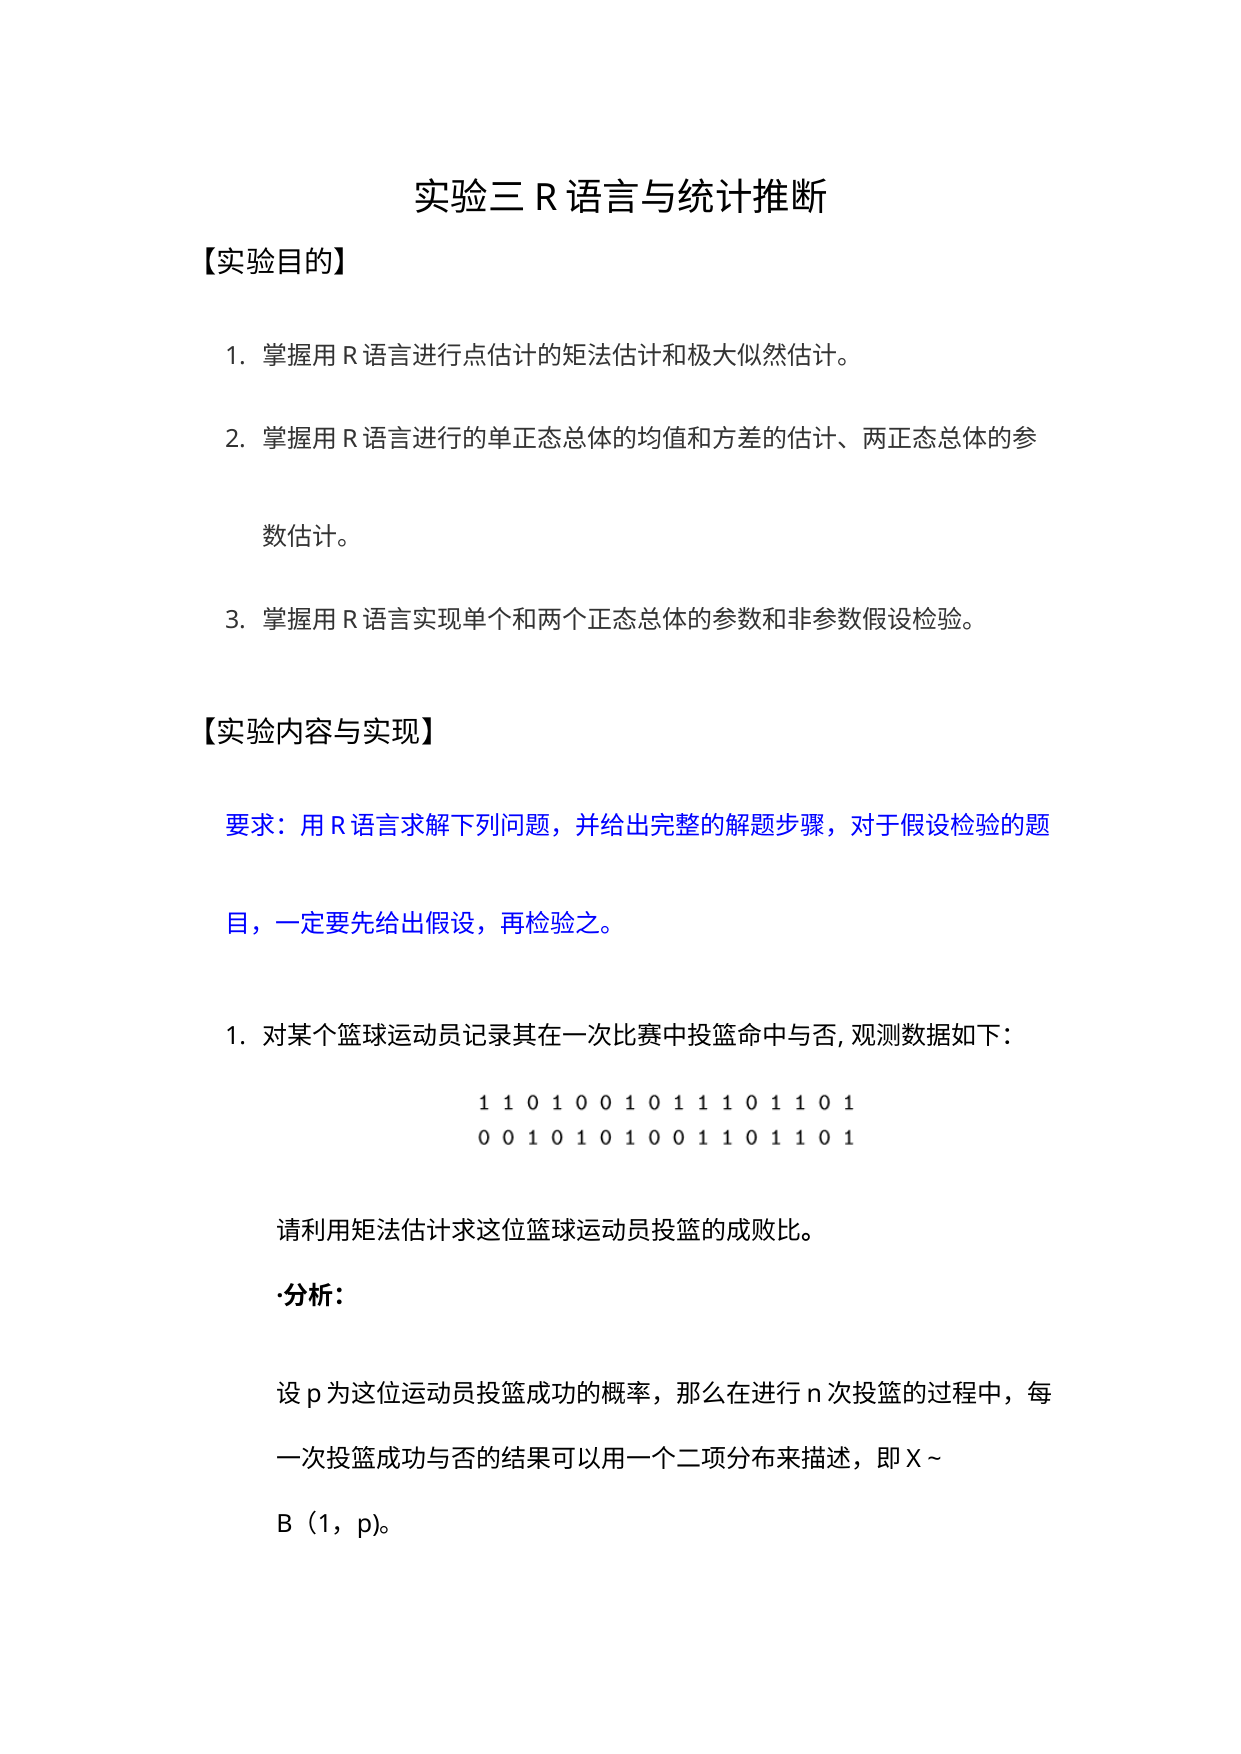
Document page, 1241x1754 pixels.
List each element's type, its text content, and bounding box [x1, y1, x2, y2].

list 掌握用R语言实现单个和两个正态总体的参数和非参数假设检验。 [225, 585, 1053, 650]
list 要求：用R语言求解下列问题，并给出完整的解题步骤，对于假设检验的题目，一定要先给出假设，再检验之。 [225, 791, 1053, 954]
text 设p为这位运动员投篮成功的概率，那么在进行n次投篮的过程中，每一次投篮成功与否的结果可以用一个二项分布来描述，即X ~ B（1，p)。 [276, 1359, 1053, 1554]
text ·分析： [276, 1261, 1053, 1326]
list 掌握用R语言进行的单正态总体的均值和方差的估计、两正态总体的参数估计。 [225, 404, 1053, 567]
picture [464, 1066, 865, 1168]
list 掌握用R语言进行点估计的矩法估计和极大似然估计。 [225, 321, 1053, 386]
text 【实验内容与实现】 [187, 697, 1053, 762]
text 实验三 R语言与统计推断 [187, 162, 1053, 227]
text 【实验目的】 [187, 227, 1053, 292]
list 对某个篮球运动员记录其在一次比赛中投篮命中与否, 观测数据如下： [225, 1001, 1053, 1066]
text 请利用矩法估计求这位篮球运动员投篮的成败比。 [276, 1196, 1053, 1261]
